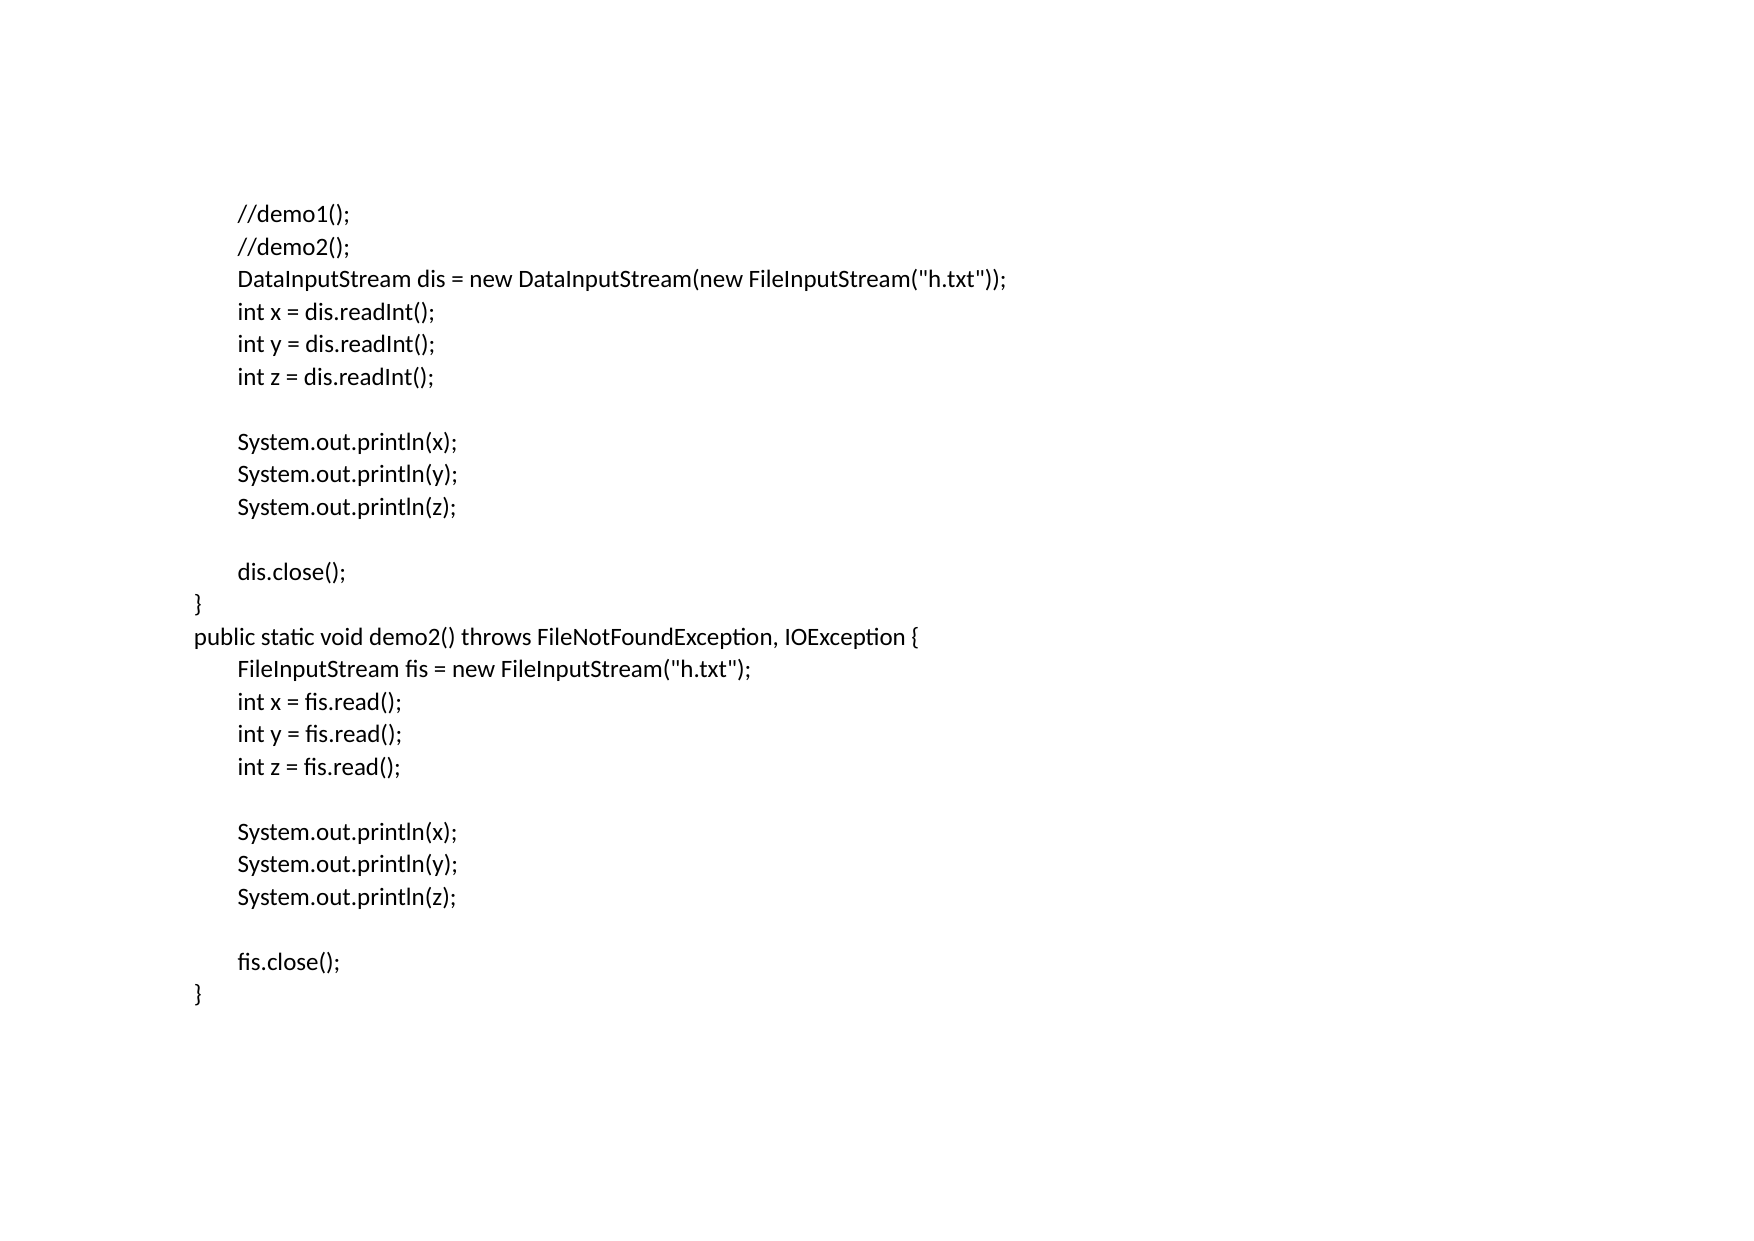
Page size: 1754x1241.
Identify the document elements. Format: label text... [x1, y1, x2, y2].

text dis.close(); [150, 555, 1604, 588]
text fis.close(); [150, 945, 1604, 978]
text } [150, 978, 1604, 1010]
text } [150, 588, 1604, 620]
text int x = dis.readInt(); [150, 295, 1604, 328]
text System.out.println(y); [150, 848, 1604, 880]
text System.out.println(x); [150, 815, 1604, 848]
text public static void demo2() throws FileNotFoundException, IOException { [150, 620, 1604, 653]
text int y = fis.read(); [150, 718, 1604, 750]
text //demo1(); [150, 198, 1604, 230]
text //demo2(); [150, 230, 1604, 263]
text int z = dis.readInt(); [150, 360, 1604, 393]
text FileInputStream fis = new FileInputStream("h.txt"); [150, 653, 1604, 685]
text int y = dis.readInt(); [150, 328, 1604, 360]
text DataInputStream dis = new DataInputStream(new FileInputStream("h.txt")); [150, 263, 1604, 295]
text System.out.println(x); [150, 425, 1604, 458]
text System.out.println(z); [150, 880, 1604, 913]
text System.out.println(y); [150, 458, 1604, 490]
text System.out.println(z); [150, 490, 1604, 523]
text int x = fis.read(); [150, 685, 1604, 718]
text int z = fis.read(); [150, 750, 1604, 783]
